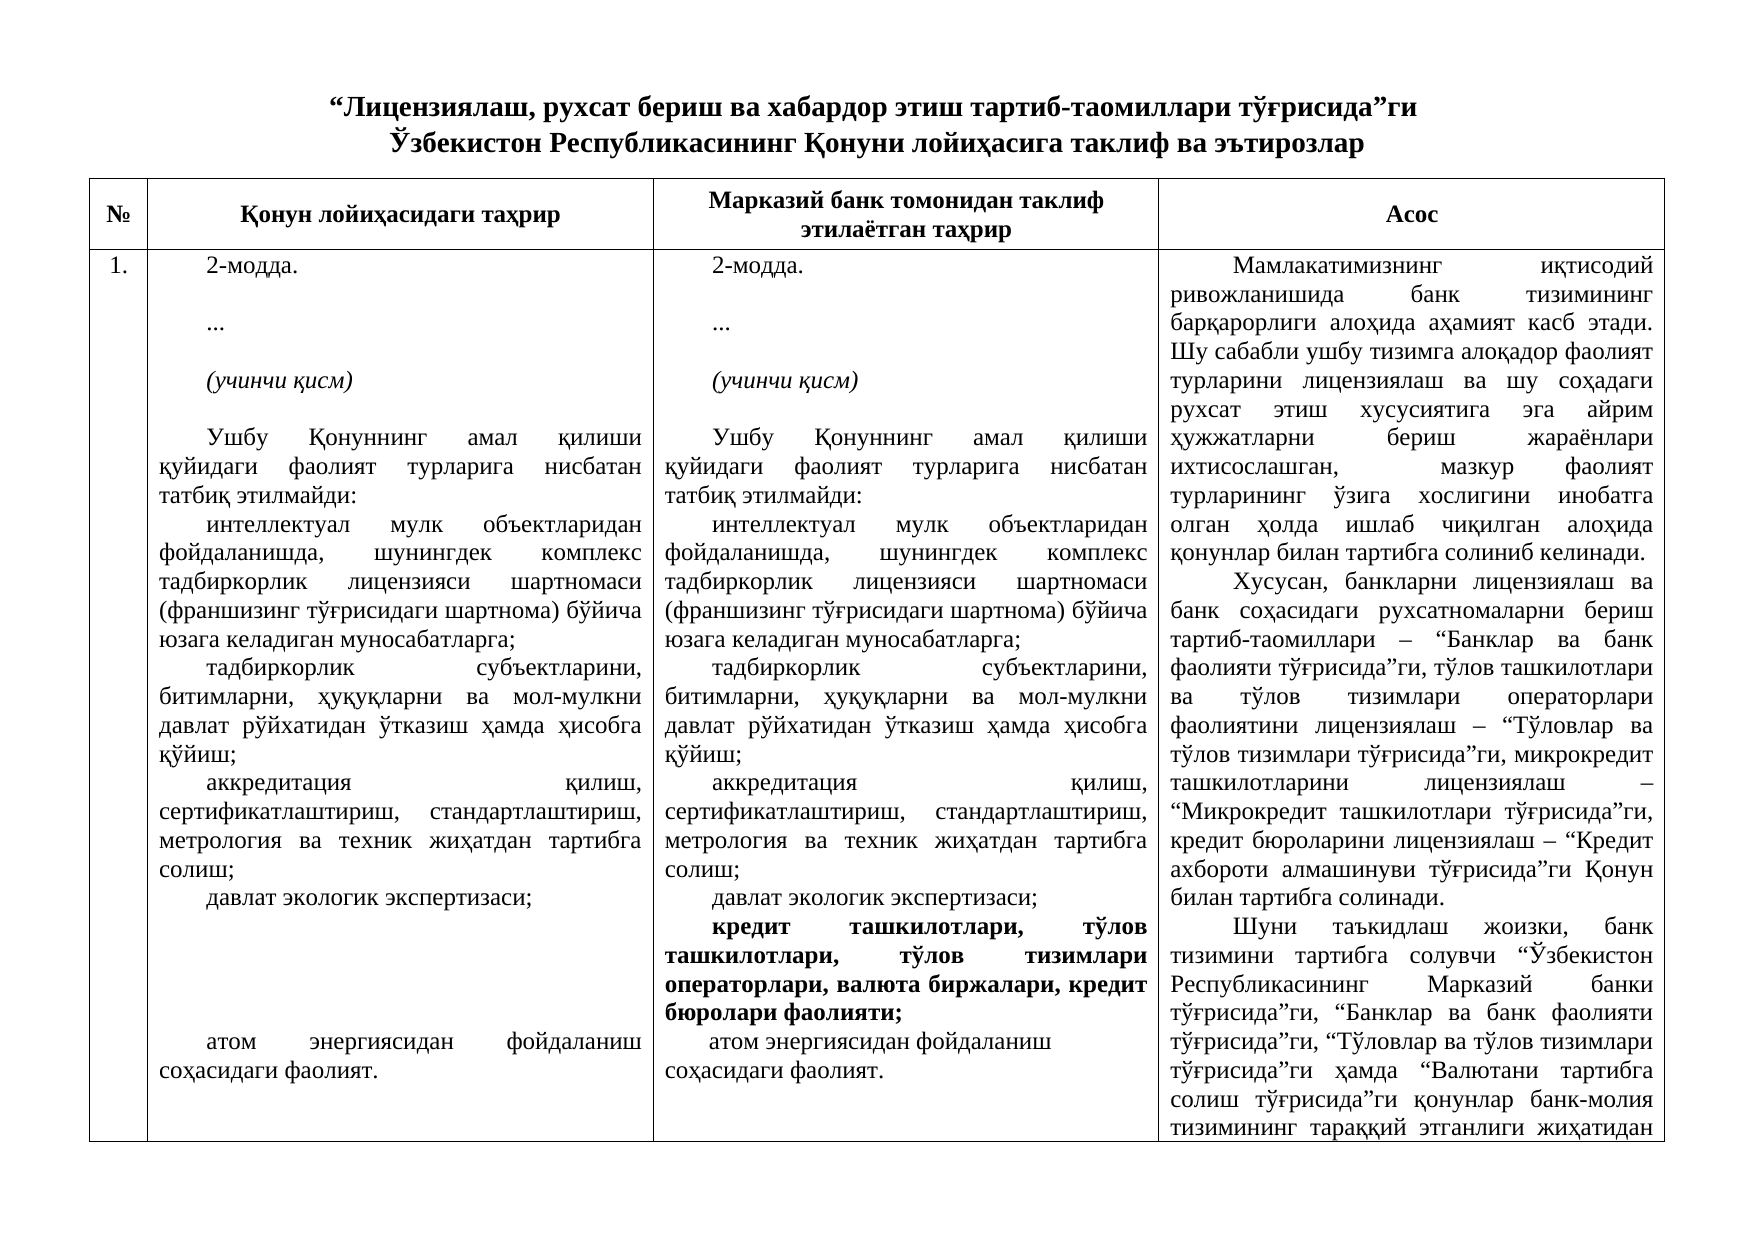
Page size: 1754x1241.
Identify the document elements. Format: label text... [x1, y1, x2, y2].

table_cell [1159, 250, 1664, 1141]
table_cell 1. [90, 250, 147, 1141]
table_header Қонун лойиҳасидаги таҳрир [148, 179, 653, 249]
table_header № [90, 179, 147, 249]
text “Лицензиялаш, рухсат бериш ва хабардор этиш тартиб-таомиллари тўғрисида”ги Ўзбекистон Республикасининг Қонуни лойиҳасига таклиф ва эътирозлар [89, 89, 1665, 158]
table_header Асос [1159, 179, 1664, 249]
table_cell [654, 250, 1158, 1141]
table_header Марказий банк томонидан таклиф этилаётган таҳрир [654, 179, 1158, 249]
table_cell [148, 250, 653, 1141]
